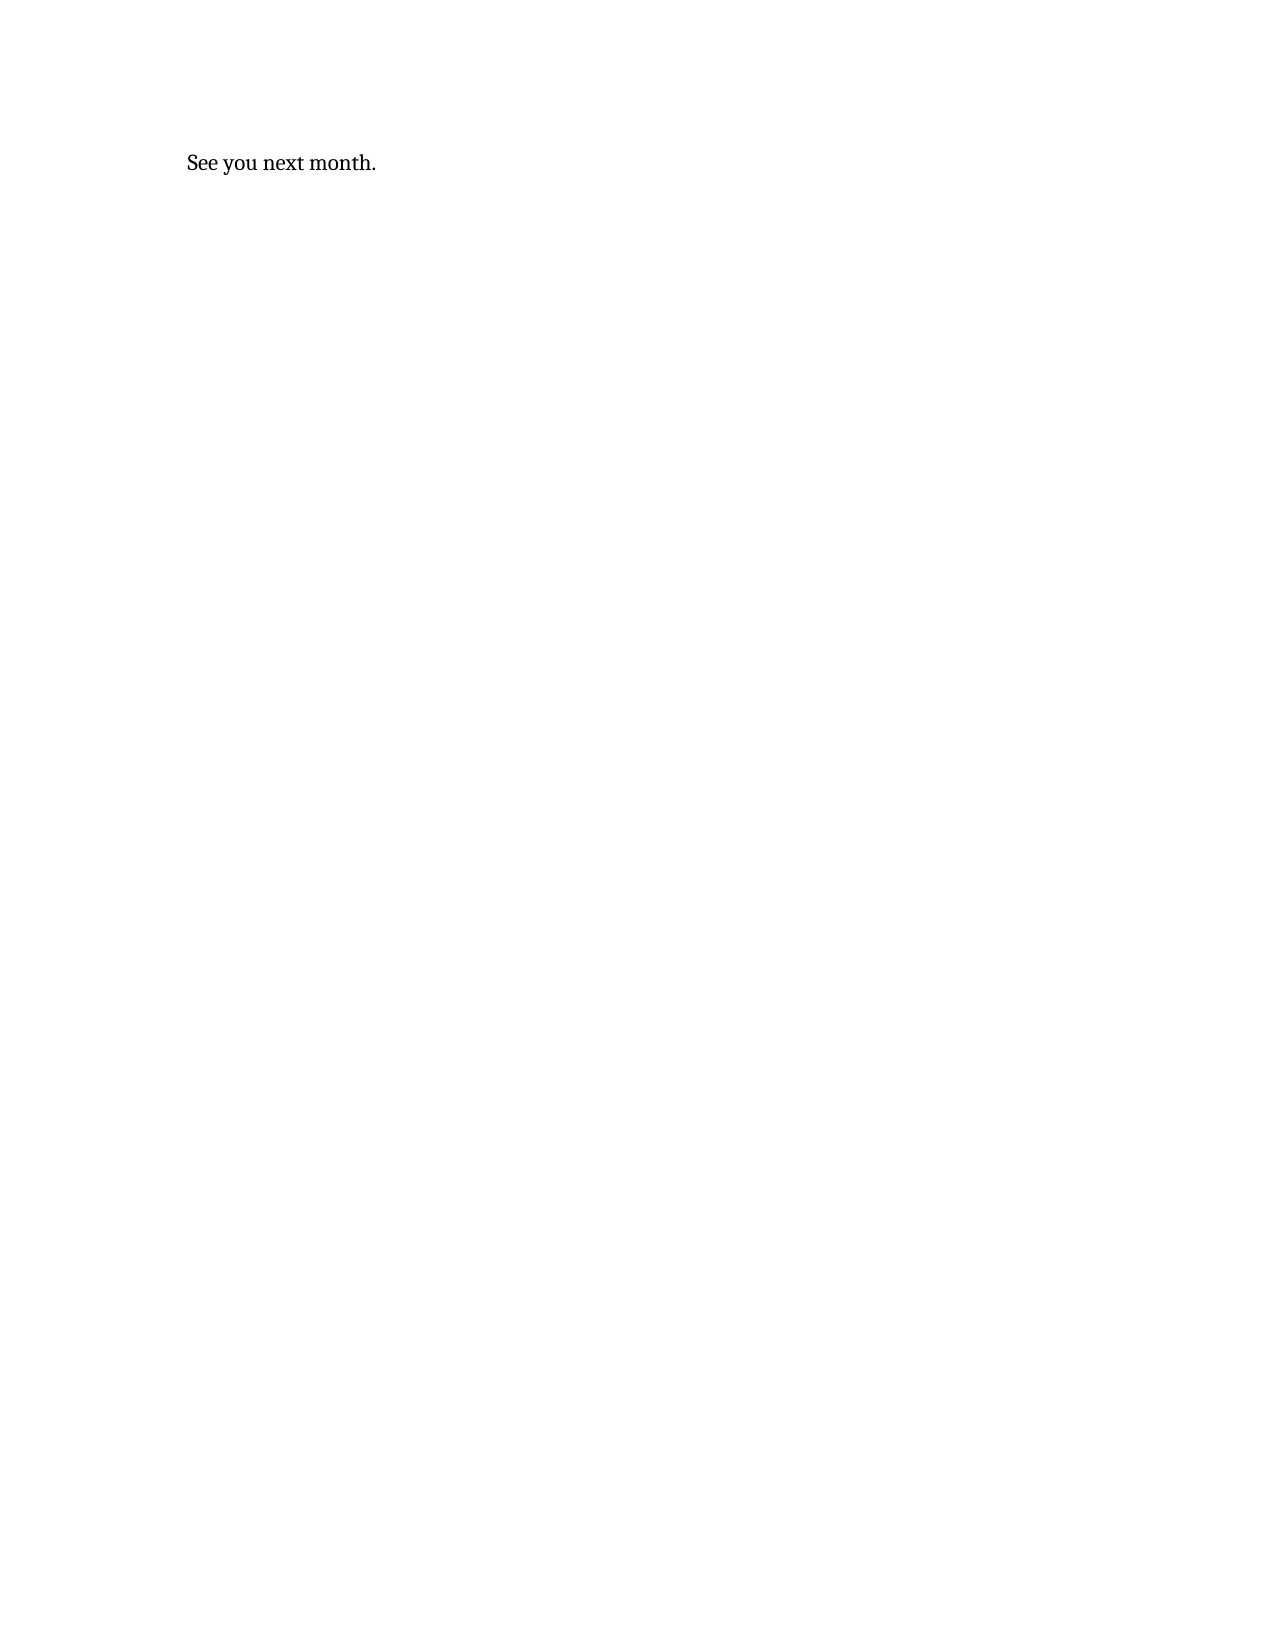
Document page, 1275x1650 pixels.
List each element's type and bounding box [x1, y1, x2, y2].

text [187, 150, 1087, 176]
